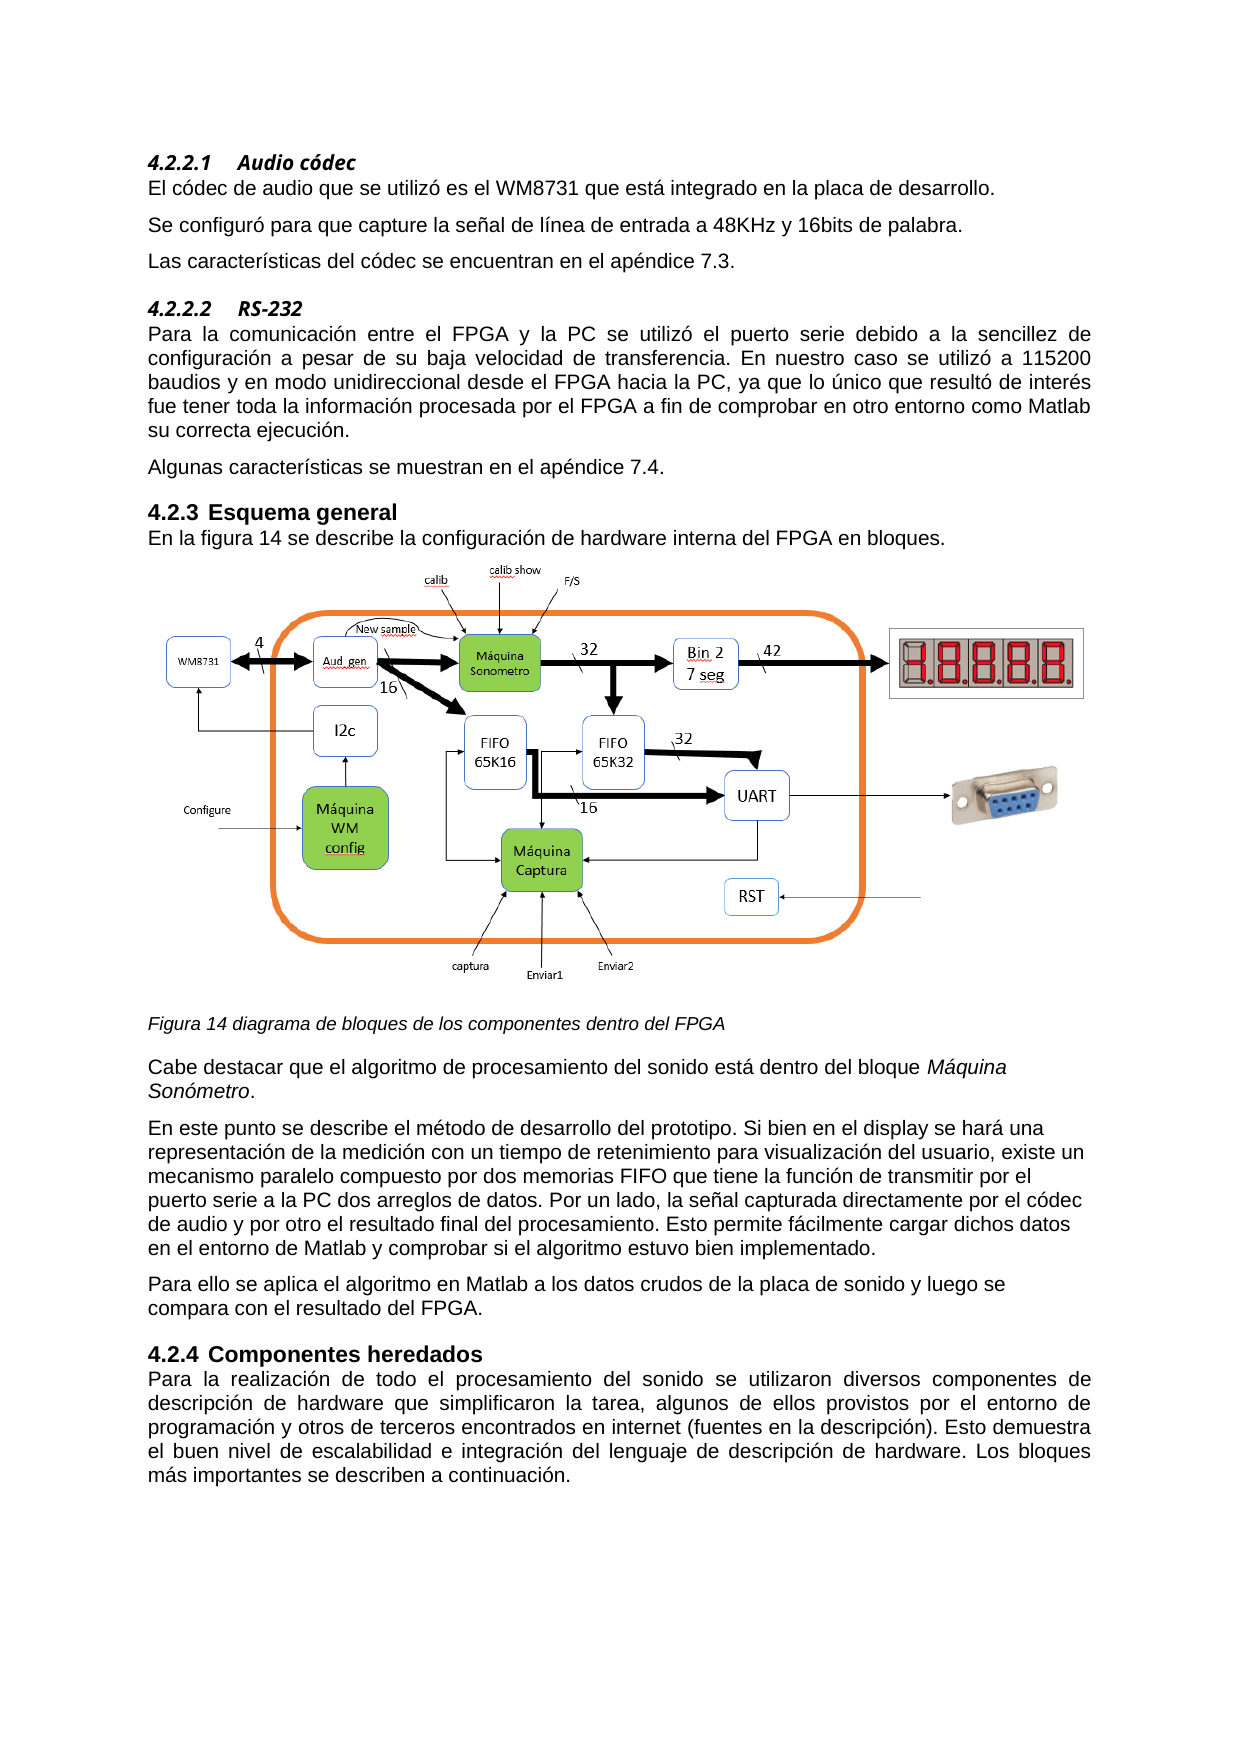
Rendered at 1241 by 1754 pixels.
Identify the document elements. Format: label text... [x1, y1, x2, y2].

text En este punto se describe el método de desarrollo del prototipo. Si bien en el display se hará una representación de la medición con un tiempo de retenimiento para visualización del usuario, existe un mecanismo paralelo compuesto por dos memorias FIFO que tiene la función de transmitir por el puerto serie a la PC dos arreglos de datos. Por un lado, la señal capturada directamente por el códec de audio y por otro el resultado final del procesamiento. Esto permite fácilmente cargar dichos datos en el entorno de Matlab y comprobar si el algoritmo estuvo bien implementado. [148, 1116, 1092, 1259]
text Para la comunicación entre el FPGA y la PC se utilizó el puerto serie debido a la sencillez de configuración a pesar de su baja velocidad de transferencia. En nuestro caso se utilizó a 115200 baudios y en modo unidireccional desde el FPGA hacia la PC, ya que lo único que resultó de interés fue tener toda la información procesada por el FPGA a fin de comprobar en otro entorno como Matlab su correcta ejecución. [148, 322, 1092, 442]
text El códec de audio que se utilizó es el WM8731 que está integrado en la placa de desarrollo. [148, 176, 1092, 200]
subtitle Componentes heredados [148, 1341, 1092, 1367]
text Se configuró para que capture la señal de línea de entrada a 48KHz y 16bits de palabra. [148, 212, 1092, 236]
subtitle RS-232 [148, 294, 1092, 322]
text En la figura 14 se describe la configuración de hardware interna del FPGA en bloques. [148, 526, 1092, 549]
text Para la realización de todo el procesamiento del sonido se utilizaron diversos componentes de descripción de hardware que simplificaron la tarea, algunos de ellos provistos por el entorno de programación y otros de terceros encontrados en internet (fuentes en la descripción). Esto demuestra el buen nivel de escalabilidad e integración del lenguaje de descripción de hardware. Los bloques más importantes se describen a continuación. [148, 1367, 1092, 1487]
text Para ello se aplica el algoritmo en Matlab a los datos crudos de la placa de sonido y luego se compara con el resultado del FPGA. [148, 1272, 1092, 1320]
text Algunas características se muestran en el apéndice 7.4. [148, 454, 1092, 478]
subtitle Audio códec [148, 148, 1092, 176]
text Las características del códec se encuentran en el apéndice 7.3. [148, 249, 1092, 273]
subtitle Esquema general [148, 499, 1092, 526]
text Cabe destacar que el algoritmo de procesamiento del sonido está dentro del bloque Máquina Sonómetro. [148, 1055, 1092, 1103]
picture [147, 562, 1093, 1001]
